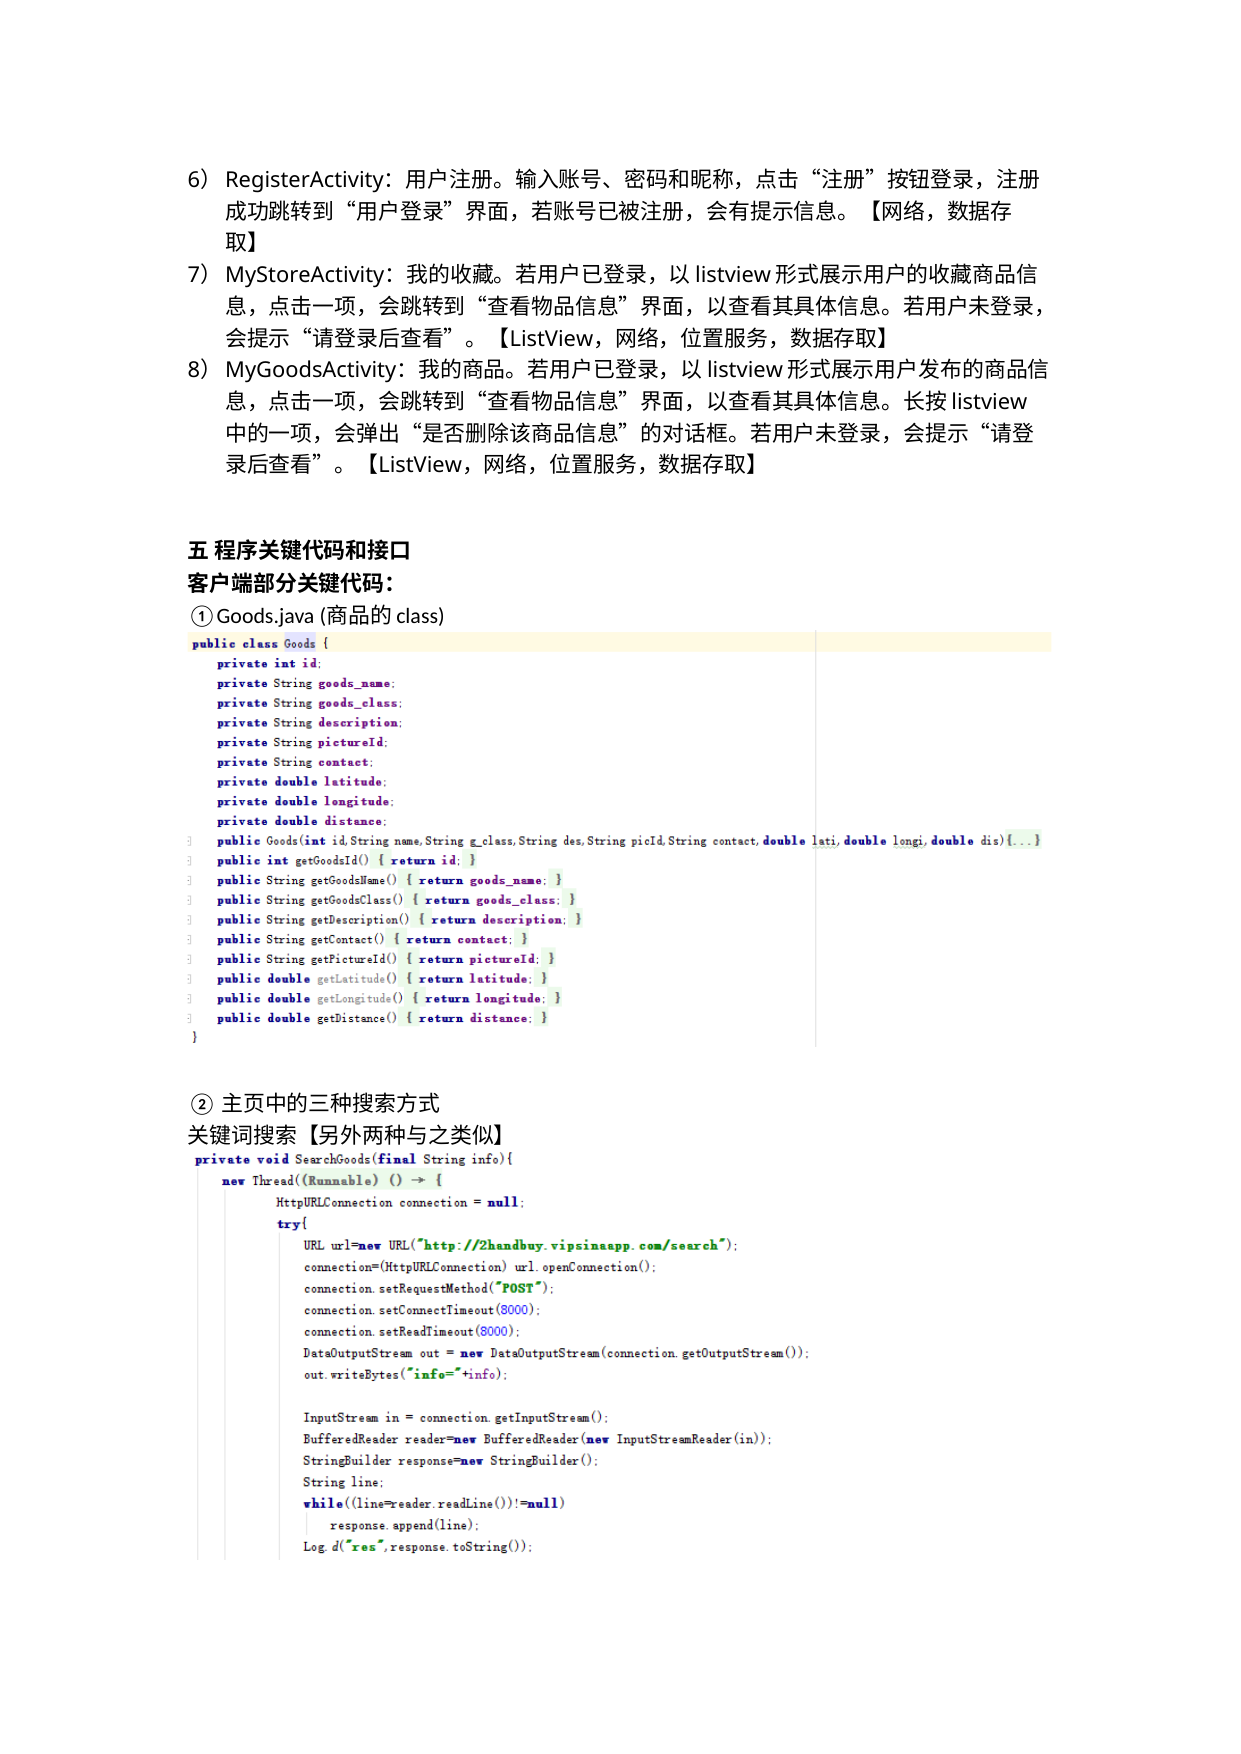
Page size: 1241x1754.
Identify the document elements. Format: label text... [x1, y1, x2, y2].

picture [187, 630, 1052, 1047]
text ②主页中的三种搜索方式 [187, 1085, 1053, 1118]
list MyGoodsActivity：我的商品。若用户已登录，以listview形式展示用户发布的商品信息，点击一项，会跳转到“查看物品信息”界面，以查看其具体信息。长按listview中的一项，会弹出“是否删除该商品信息”的对话框。若用户未登录，会提示“请登录后查看”。【ListView，网络，位置服务，数据存取】 [187, 352, 1053, 479]
list MyStoreActivity：我的收藏。若用户已登录，以listview形式展示用户的收藏商品信息，点击一项，会跳转到“查看物品信息”界面，以查看其具体信息。若用户未登录，会提示“请登录后查看”。【ListView，网络，位置服务，数据存取】 [187, 257, 1053, 352]
text 关键词搜索【另外两种与之类似】 [187, 1118, 1053, 1150]
list RegisterActivity：用户注册。输入账号、密码和昵称，点击“注册”按钮登录，注册成功跳转到“用户登录”界面，若账号已被注册，会有提示信息。【网络，数据存取】 [187, 162, 1053, 257]
list 客户端部分关键代码： [187, 565, 1053, 598]
picture [187, 1150, 828, 1560]
text ①Goods.java (商品的class) [187, 598, 1053, 630]
list 五 程序关键代码和接口 [187, 533, 1053, 565]
